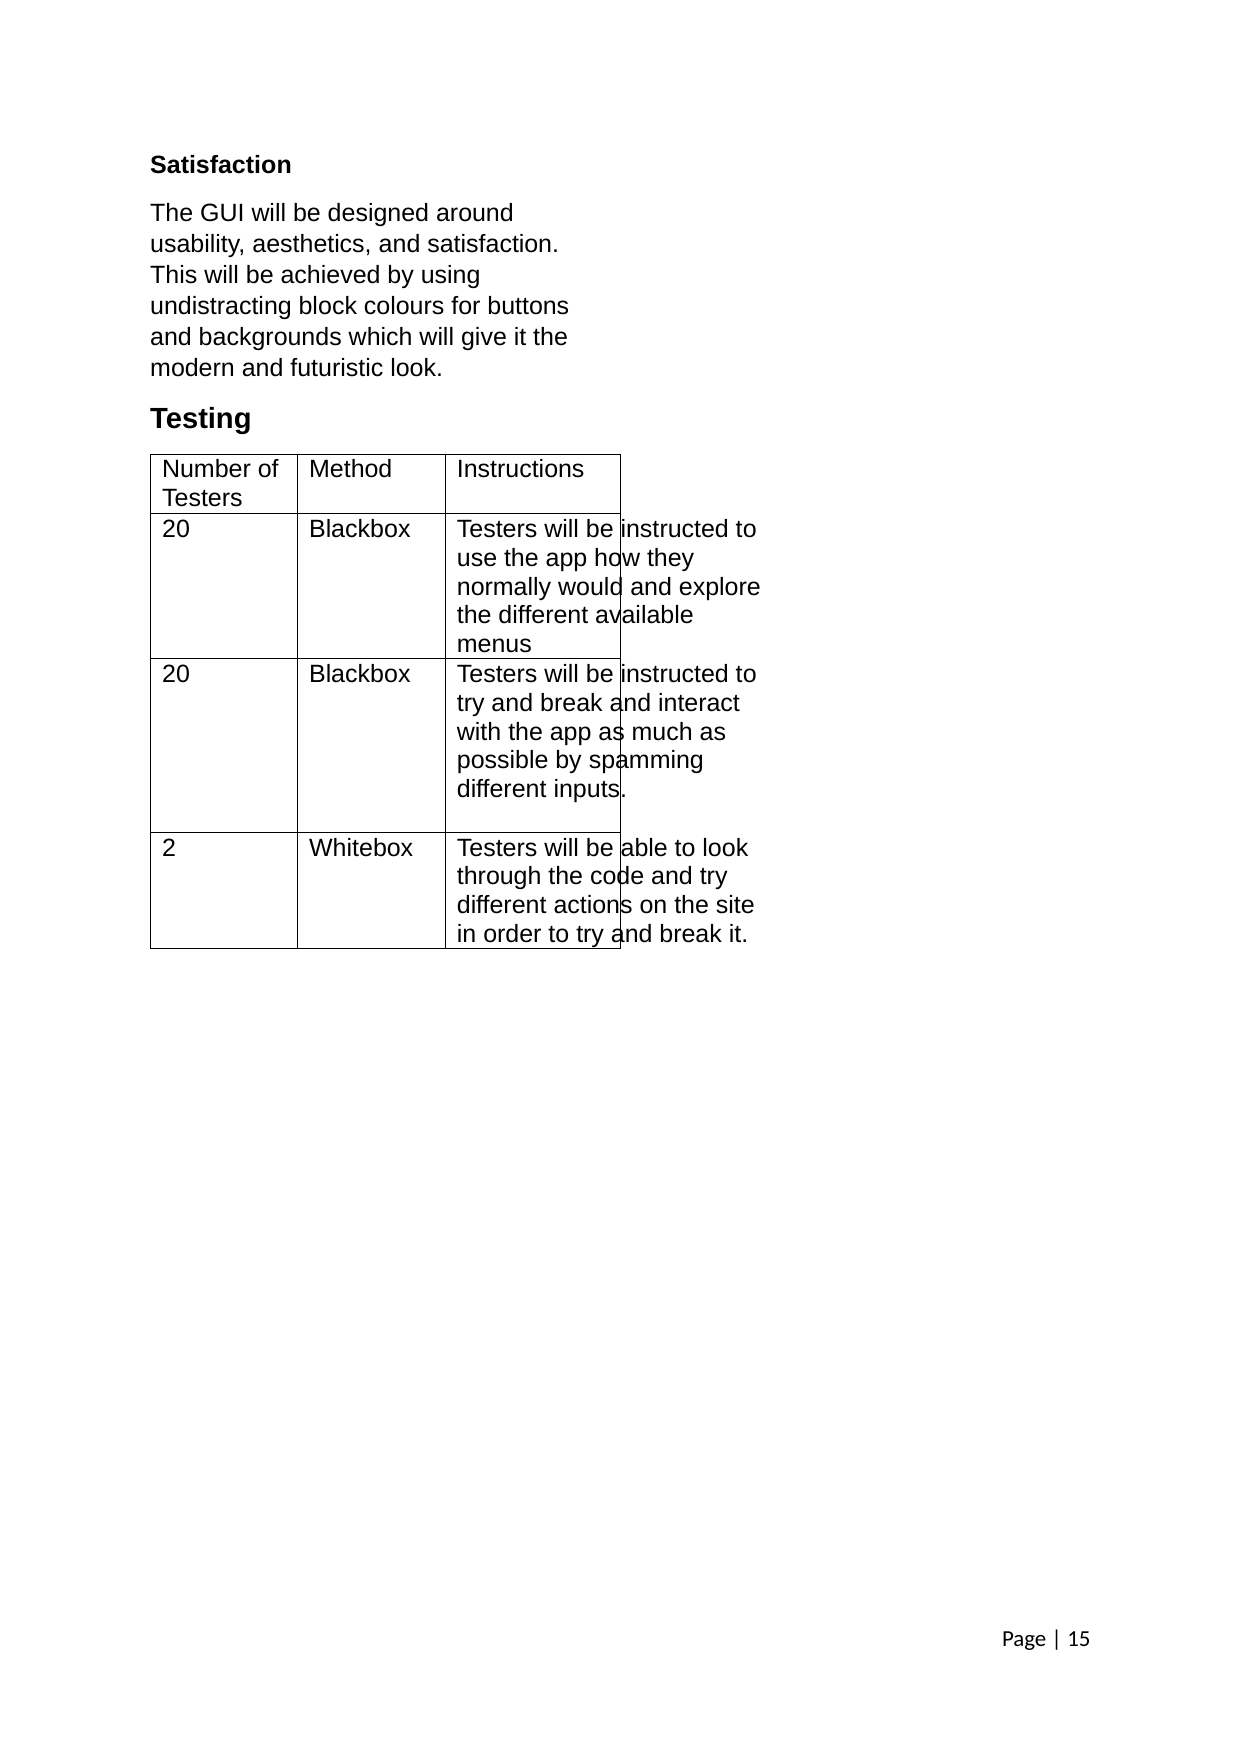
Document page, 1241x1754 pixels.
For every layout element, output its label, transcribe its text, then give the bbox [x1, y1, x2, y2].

table_cell Whitebox [298, 833, 445, 948]
table_cell 2 [151, 833, 297, 948]
table_cell Testers will be instructed to try and break and interact with the app as much as possible by spamming different inputs. [446, 659, 620, 832]
table_cell Blackbox [298, 514, 445, 658]
text Satisfaction [150, 150, 583, 179]
table_cell Testers will be instructed to use the app how they normally would and explore the different available menus [446, 514, 620, 658]
table_header Number of Testers [151, 455, 297, 513]
table_cell 20 [151, 659, 297, 832]
table_cell Blackbox [298, 659, 445, 832]
table_cell 20 [151, 514, 297, 658]
text The GUI will be designed around usability, aesthetics, and satisfaction. This will be achieved by using undistracting block colours for buttons and backgrounds which will give it the modern and futuristic look. [150, 198, 583, 382]
table_header Instructions [446, 455, 620, 513]
text Testing [150, 401, 583, 434]
table_header Method [298, 455, 445, 513]
table_cell Testers will be able to look through the code and try different actions on the site in order to try and break it. [446, 833, 620, 948]
